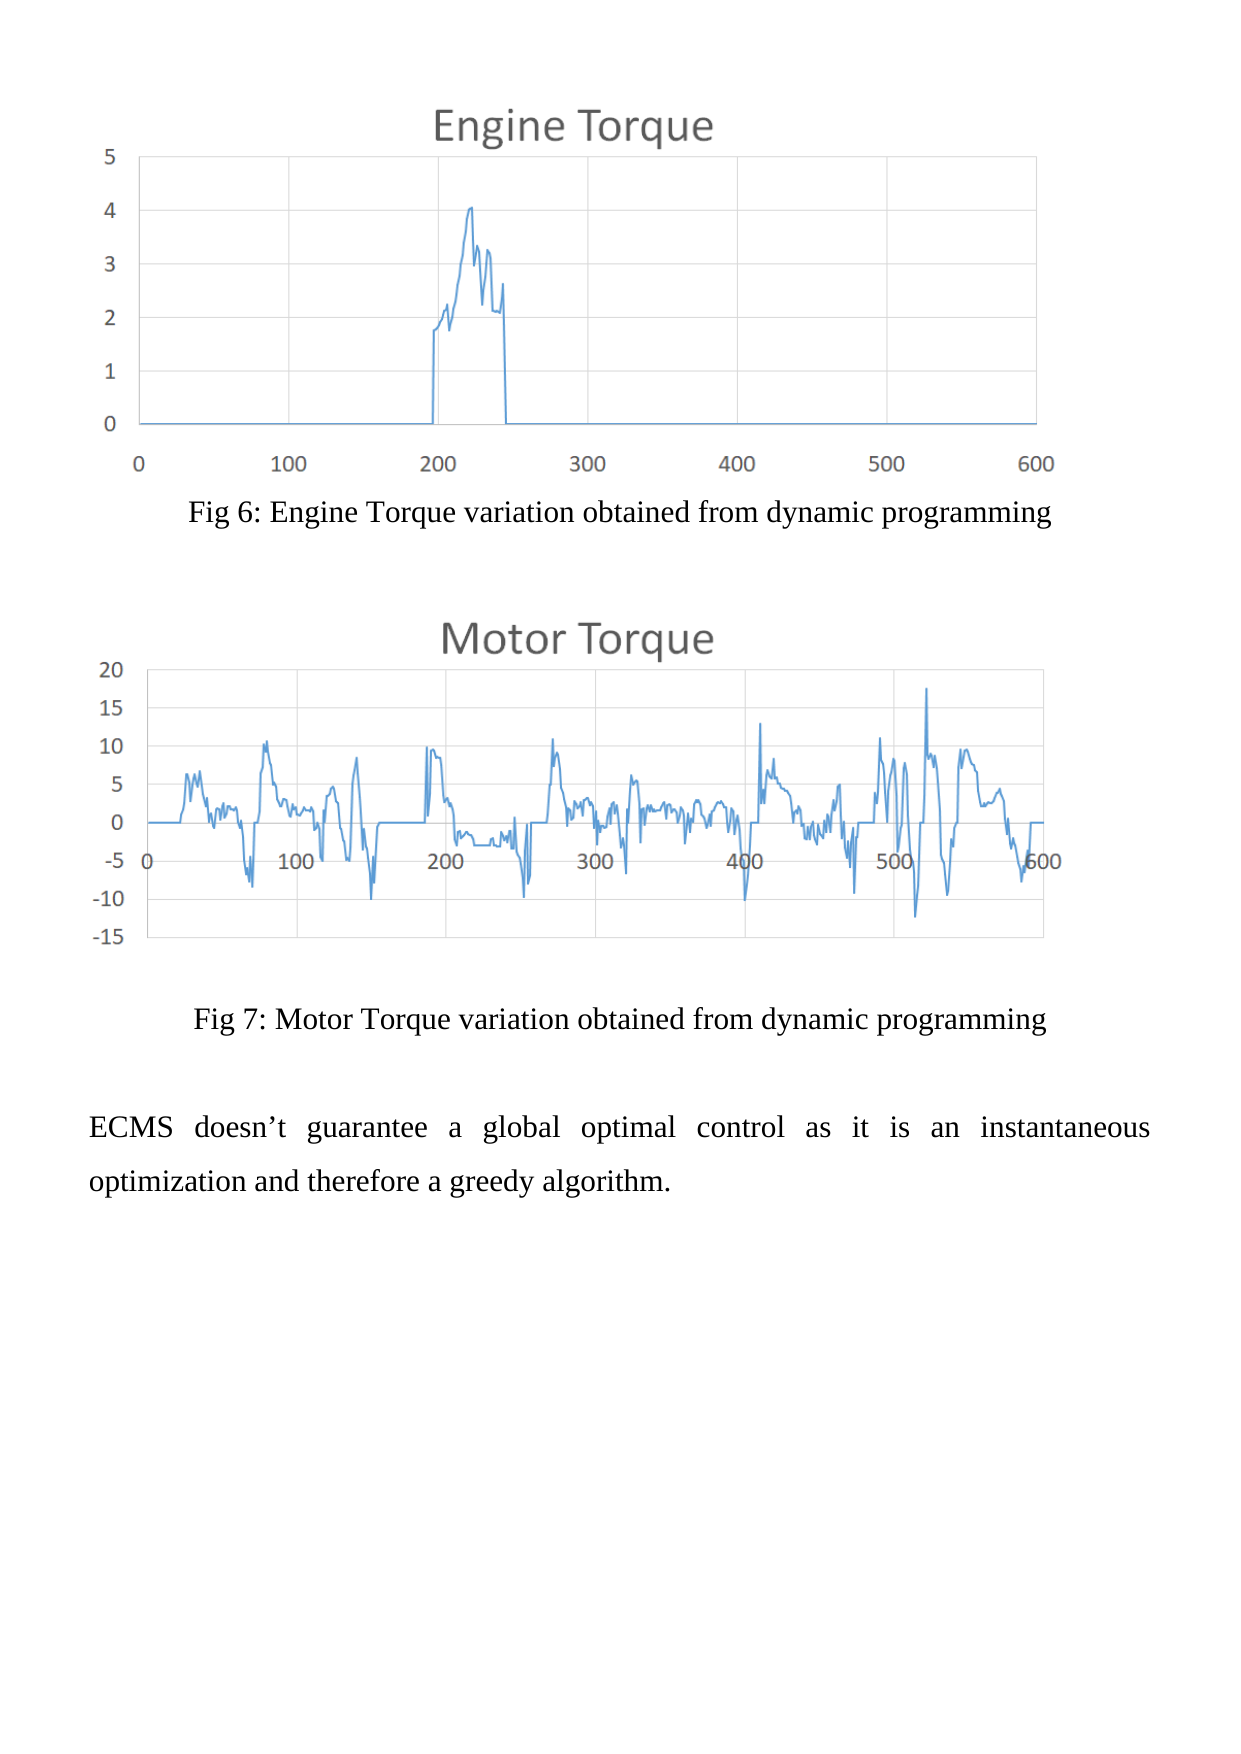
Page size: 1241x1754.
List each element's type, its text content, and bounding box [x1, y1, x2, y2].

picture [88, 601, 1067, 987]
text Fig 6: Engine Torque variation obtained from dynamic programming [89, 493, 1152, 529]
text Fig 7: Motor Torque variation obtained from dynamic programming [89, 1000, 1152, 1036]
picture [88, 88, 1056, 480]
text ECMS doesn’t guarantee a global optimal control as it is an instantaneous optimization and therefore a greedy algorithm. [89, 1108, 1152, 1198]
